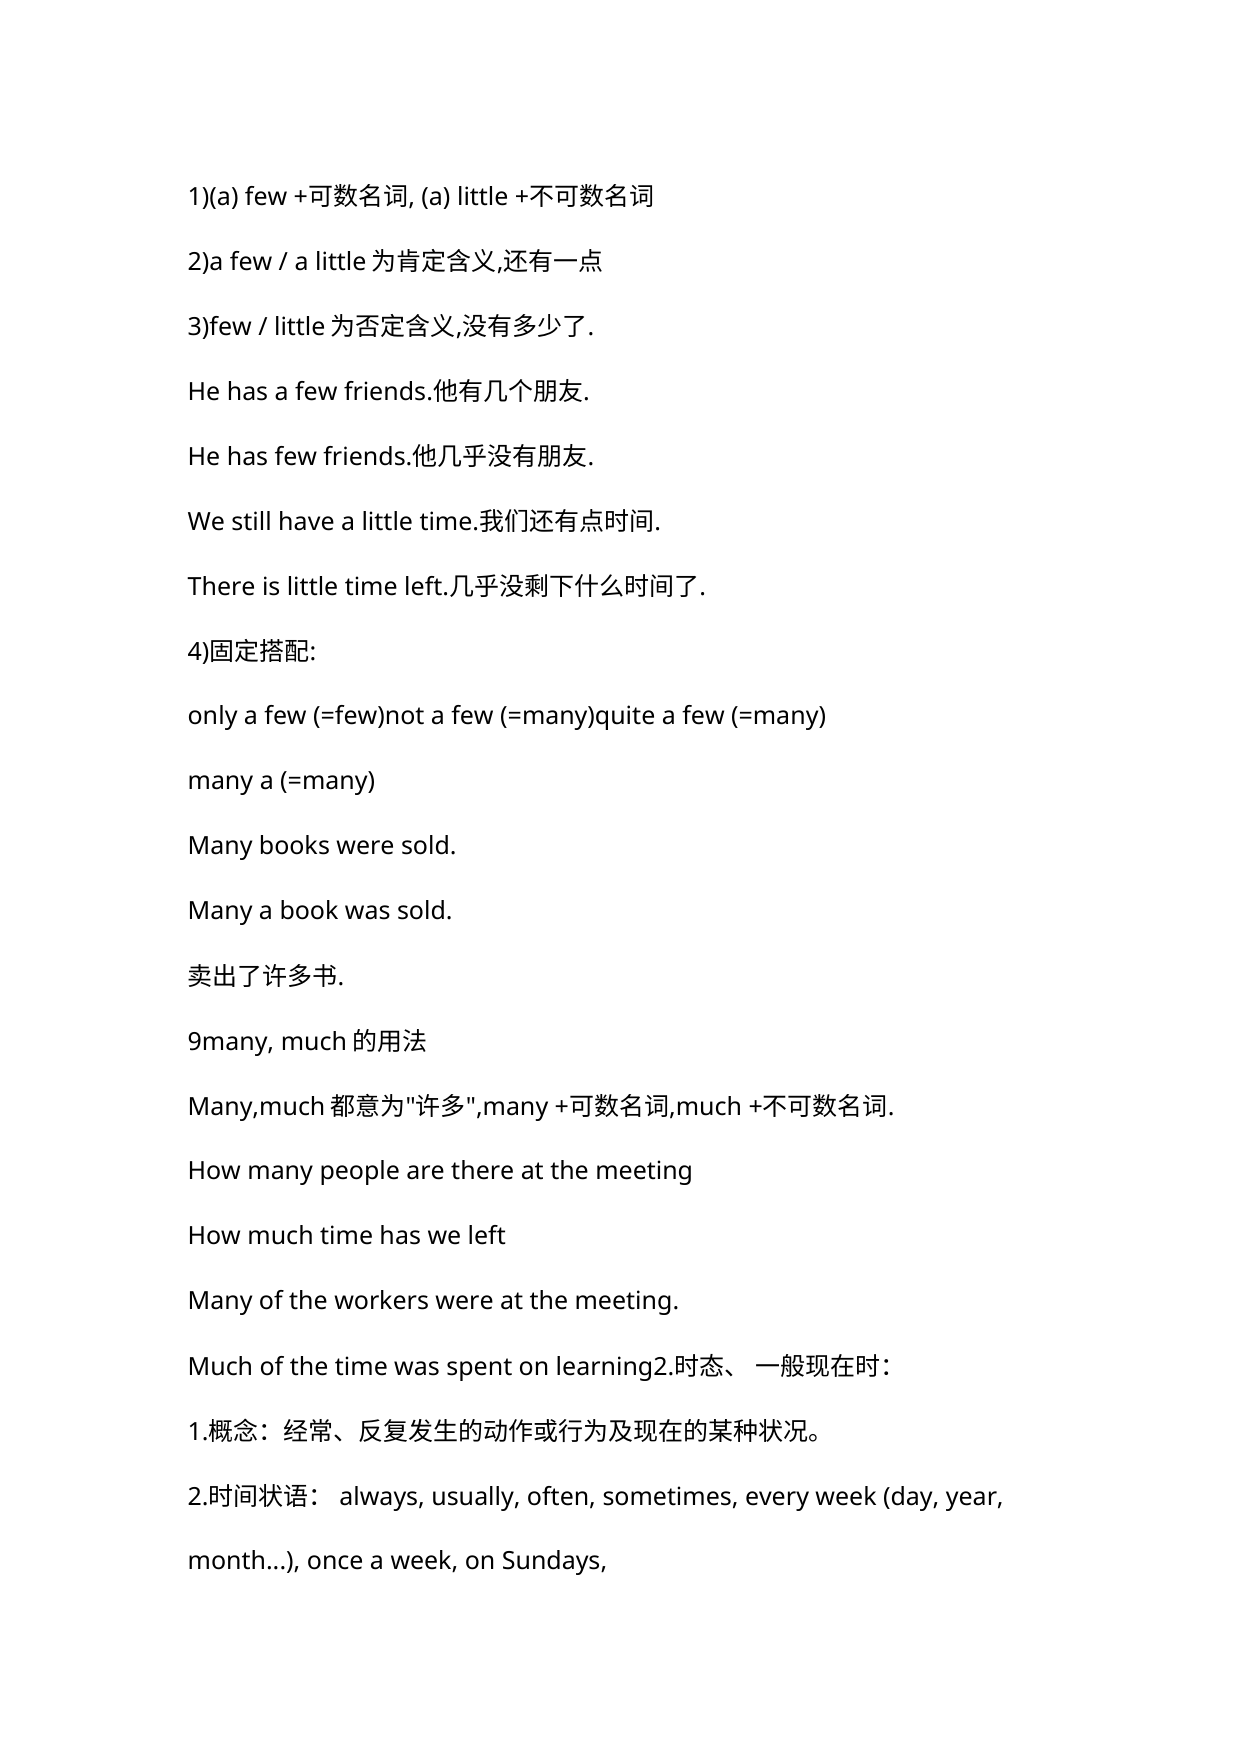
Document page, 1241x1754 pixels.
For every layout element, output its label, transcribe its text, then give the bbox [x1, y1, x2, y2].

text How much time has we left [187, 1202, 1053, 1267]
text Many a book was sold. [187, 877, 1053, 942]
text How many people are there at the meeting [187, 1137, 1053, 1202]
text Many of the workers were at the meeting. [187, 1267, 1053, 1332]
text 1)(a) few +可数名词, (a) little +不可数名词 [187, 162, 1053, 227]
text Many,much都意为"许多",many +可数名词,much +不可数名词. [187, 1072, 1053, 1137]
text 4)固定搭配: [187, 617, 1053, 682]
text 3)few / little为否定含义,没有多少了. [187, 292, 1053, 357]
text There is little time left.几乎没剩下什么时间了. [187, 552, 1053, 617]
text We still have a little time.我们还有点时间. [187, 487, 1053, 552]
text He has a few friends.他有几个朋友. [187, 357, 1053, 422]
text 2)a few / a little为肯定含义,还有一点 [187, 227, 1053, 292]
text Much of the time was spent on learning2.时态、 一般现在时： [187, 1332, 1053, 1397]
text Many books were sold. [187, 812, 1053, 877]
text He has few friends.他几乎没有朋友. [187, 422, 1053, 487]
text 1.概念：经常、反复发生的动作或行为及现在的某种状况。 [187, 1397, 1053, 1462]
text many a (=many) [187, 747, 1053, 812]
text 9many, much的用法 [187, 1007, 1053, 1072]
text 2.时间状语： always, usually, often, sometimes, every week (day, year, month...), once a week, on Sundays, [187, 1462, 1053, 1592]
text 卖出了许多书. [187, 942, 1053, 1007]
text only a few (=few)not a few (=many)quite a few (=many) [187, 682, 1053, 747]
